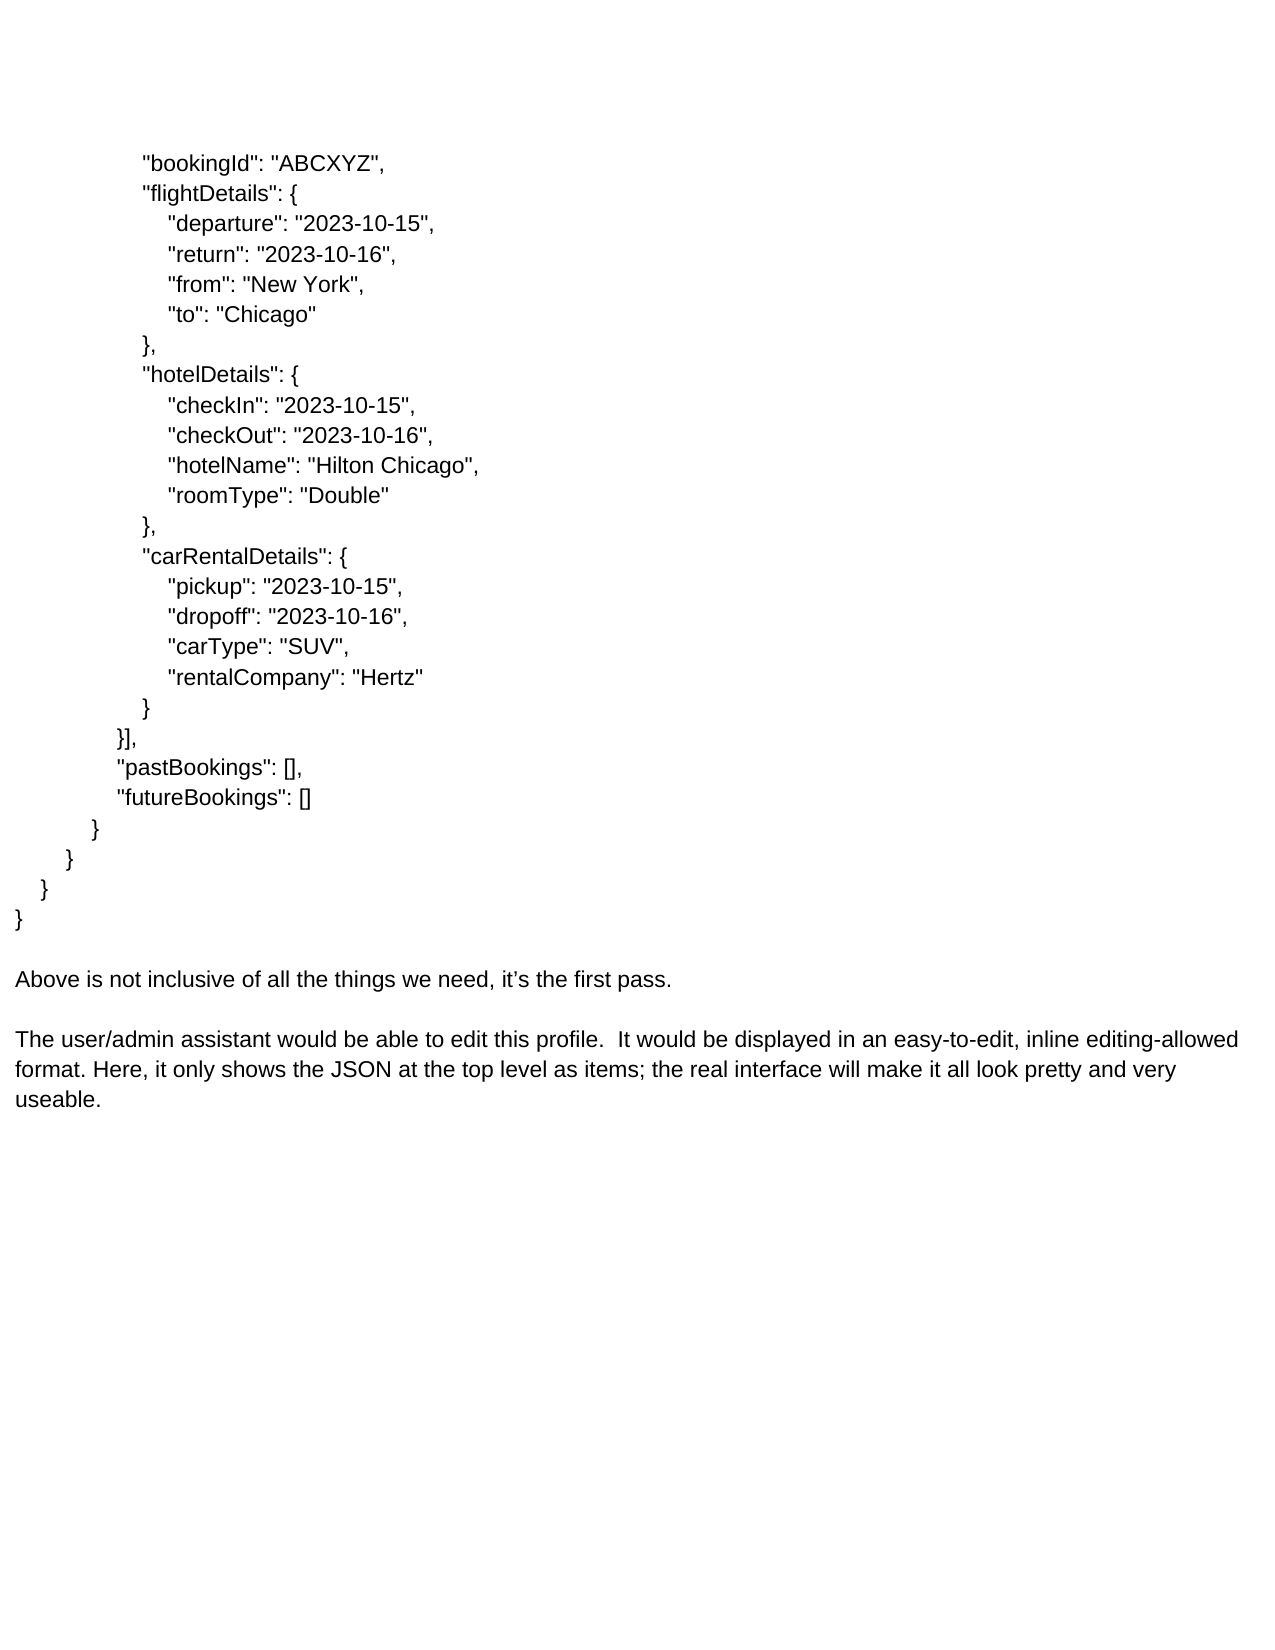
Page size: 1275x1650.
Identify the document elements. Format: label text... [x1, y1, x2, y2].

text "hotelDetails": { [15, 361, 1260, 388]
text } [15, 694, 1260, 720]
text "return": "2023-10-16", [15, 241, 1260, 267]
text }, [15, 331, 1260, 358]
text } [15, 875, 1260, 901]
text "flightDetails": { [15, 180, 1260, 207]
text }, [15, 512, 1260, 539]
text } [15, 845, 1260, 871]
text "checkOut": "2023-10-16", [15, 422, 1260, 448]
text "carType": "SUV", [15, 633, 1260, 660]
text "pastBookings": [], [15, 754, 1260, 781]
text The user/admin assistant would be able to edit this profile. It would be displayed in an easy-to-edit, inline editing-allowed format. Here, it only shows the JSON at the top level as items; the real interface will make it all look pretty and very useable. [15, 1026, 1260, 1113]
text "pickup": "2023-10-15", [15, 573, 1260, 599]
text "bookingId": "ABCXYZ", [15, 150, 1260, 176]
text "from": "New York", [15, 271, 1260, 297]
text "dropoff": "2023-10-16", [15, 603, 1260, 629]
text }], [15, 724, 1260, 750]
text } [15, 905, 1260, 932]
text } [15, 814, 1260, 841]
text "rentalCompany": "Hertz" [15, 663, 1260, 690]
text "checkIn": "2023-10-15", [15, 392, 1260, 418]
text "roomType": "Double" [15, 482, 1260, 509]
text Above is not inclusive of all the things we need, it’s the first pass. [15, 966, 1260, 992]
text "carRentalDetails": { [15, 543, 1260, 569]
text "futureBookings": [] [15, 784, 1260, 811]
text "to": "Chicago" [15, 301, 1260, 327]
text "departure": "2023-10-15", [15, 210, 1260, 237]
text "hotelName": "Hilton Chicago", [15, 452, 1260, 478]
